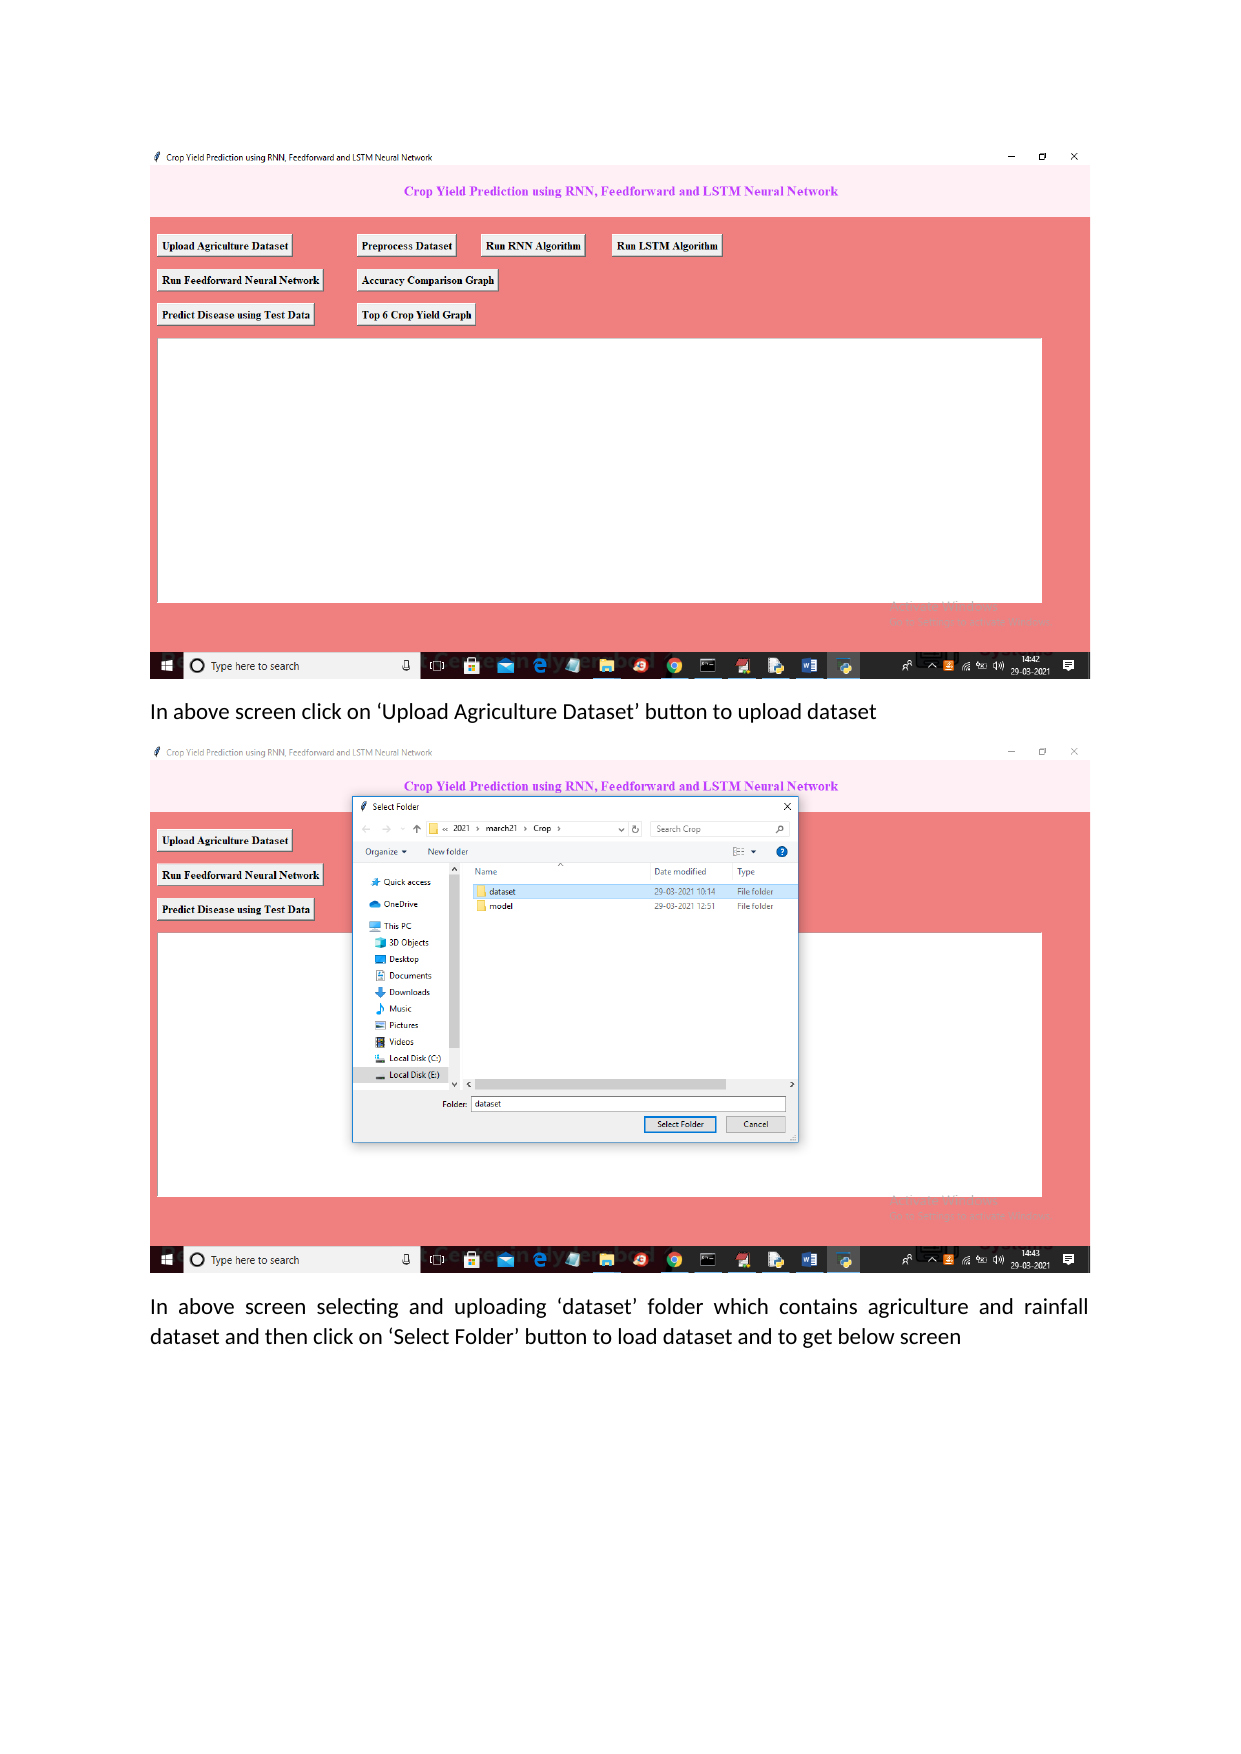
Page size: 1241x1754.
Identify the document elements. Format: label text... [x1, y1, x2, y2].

text In above screen click on ‘Upload Agriculture Dataset’ button to upload dataset [150, 697, 1090, 726]
text In above screen selecting and uploading ‘dataset’ folder which contains agriculture and rainfall dataset and then click on ‘Select Folder’ button to load dataset and to get below screen [150, 1292, 1090, 1350]
picture [150, 150, 1091, 679]
picture [150, 744, 1091, 1273]
